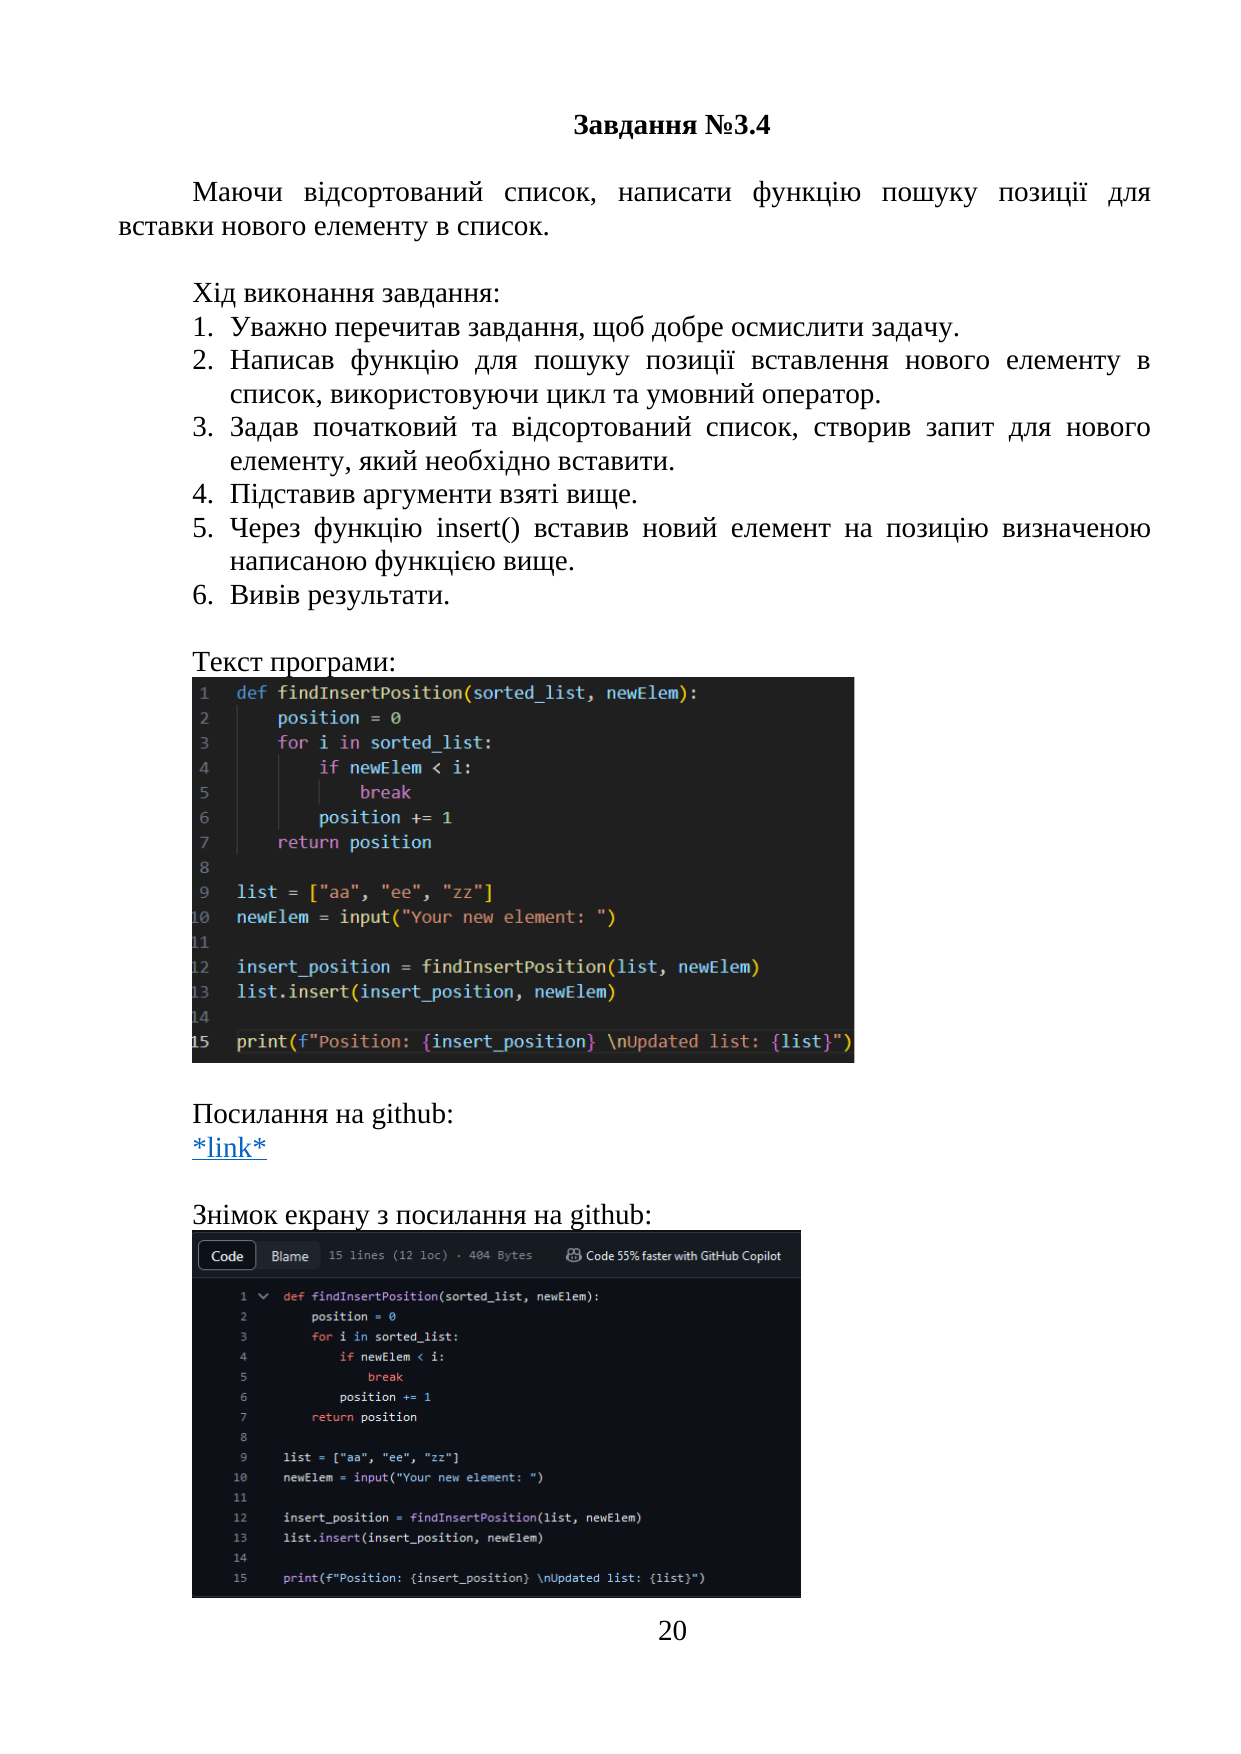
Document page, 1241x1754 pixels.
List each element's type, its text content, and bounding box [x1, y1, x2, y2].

picture [192, 1230, 801, 1598]
list Задав початковий та відсортований список, створив запит для нового елементу, який необхідно вставити. [192, 409, 1152, 476]
list Підставив аргументи взяті вище. [192, 476, 1152, 510]
list Через функцію insert() вставив новий елемент на позицію визначеною написаною функцією вище. [192, 510, 1152, 577]
list Вивів результати. [192, 577, 1152, 611]
list Уважно перечитав завдання, щоб добре осмислити задачу. [192, 309, 1152, 342]
text Маючи відсортований список, написати функцію пошуку позиції для вставки нового елементу в список. [118, 174, 1152, 242]
text Текст програми: [118, 644, 1152, 678]
text *link* [118, 1130, 1152, 1163]
picture [192, 677, 855, 1063]
text Посилання на github: [118, 1096, 1152, 1130]
text Знімок екрану з посилання на github: [118, 1197, 1152, 1230]
list Написав функцію для пошуку позиції вставлення нового елементу в список, використовуючи цикл та умовний оператор. [192, 342, 1152, 409]
text Хід виконання завдання: [118, 275, 1152, 309]
text Завдання №3.4 [118, 107, 1152, 141]
